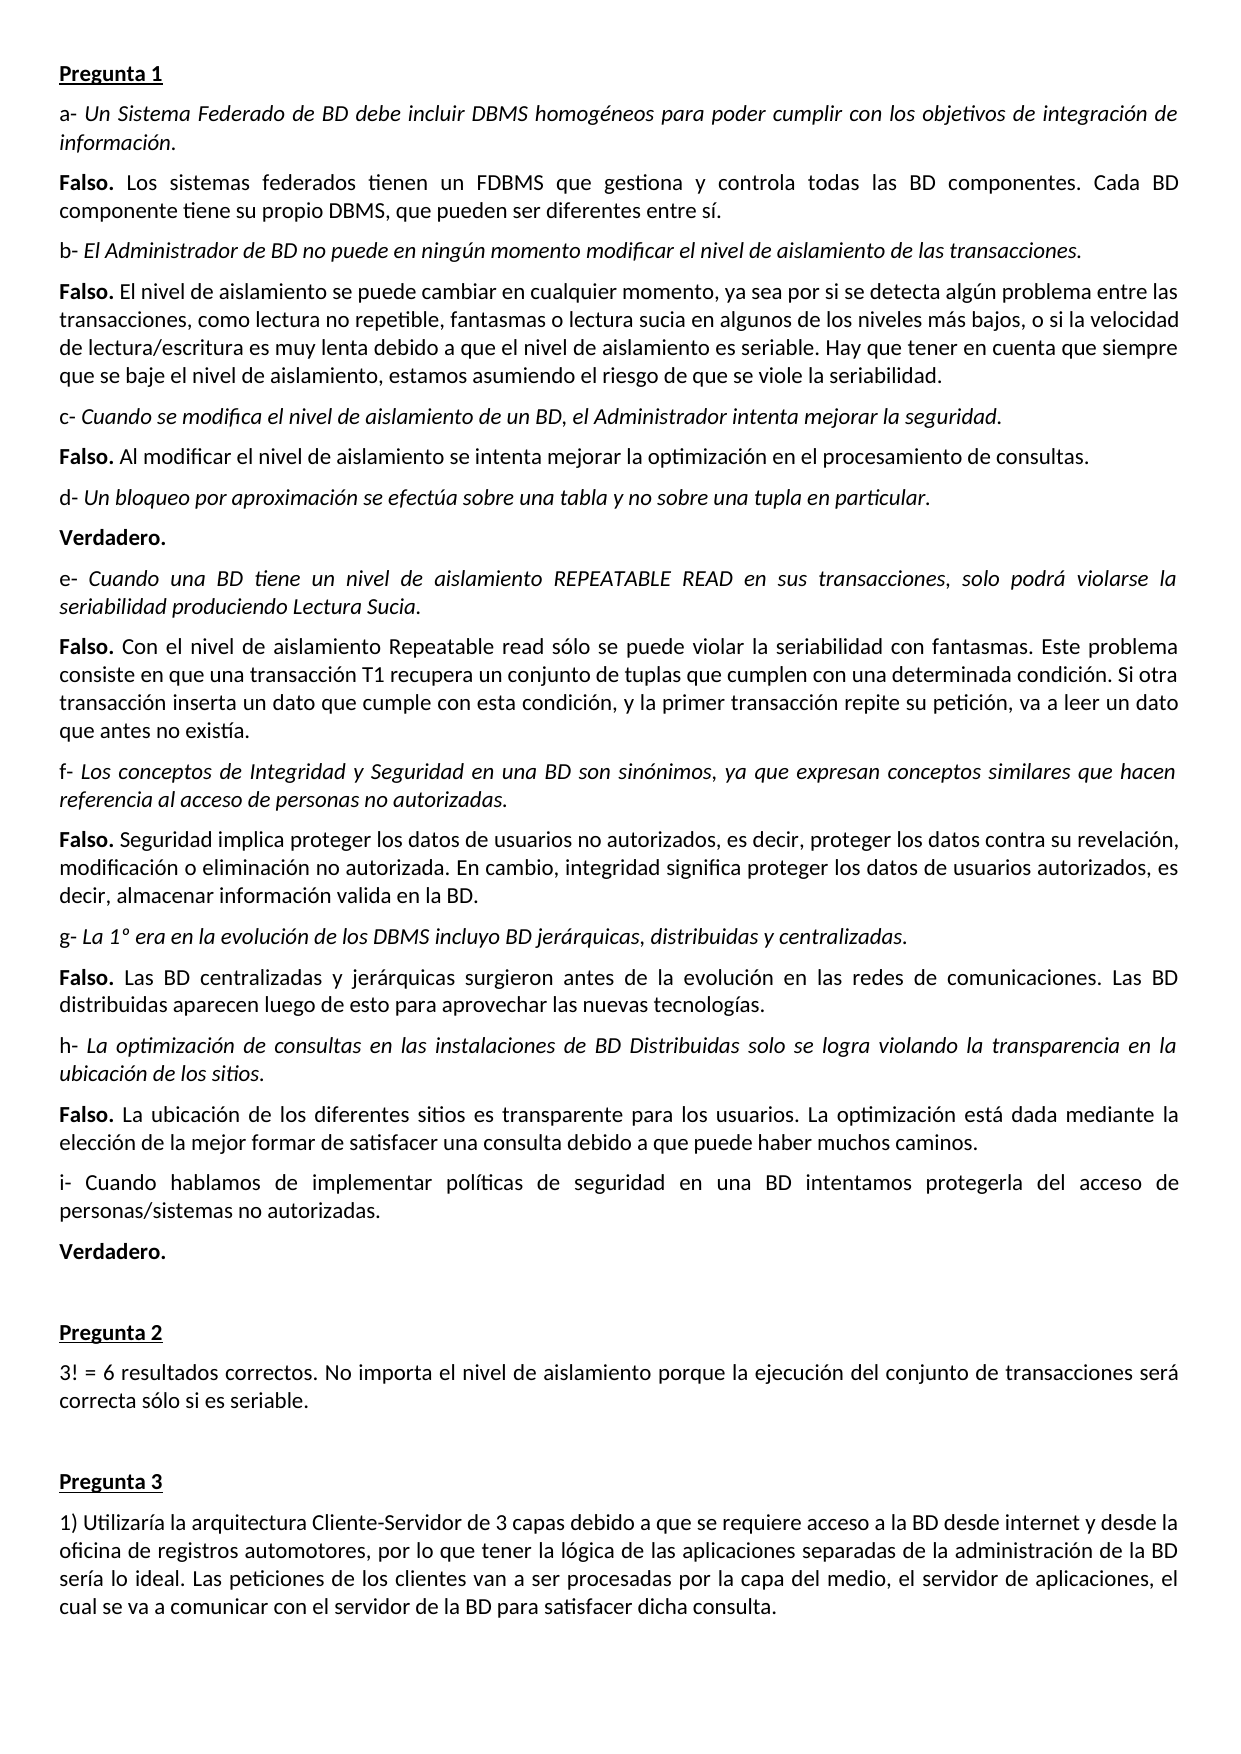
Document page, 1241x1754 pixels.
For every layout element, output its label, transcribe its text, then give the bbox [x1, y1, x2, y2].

text h- La optimización de consultas en las instalaciones de BD Distribuidas solo se logra violando la transparencia en la ubicación de los sitios. [59, 1031, 1181, 1087]
text Falso. Seguridad implica proteger los datos de usuarios no autorizados, es decir, proteger los datos contra su revelación, modificación o eliminación no autorizada. En cambio, integridad significa proteger los datos de usuarios autorizados, es decir, almacenar información valida en la BD. [59, 826, 1181, 909]
text 3! = 6 resultados correctos. No importa el nivel de aislamiento porque la ejecución del conjunto de transacciones será correcta sólo si es seriable. [59, 1358, 1181, 1414]
text e- Cuando una BD tiene un nivel de aislamiento REPEATABLE READ en sus transacciones, solo podrá violarse la seriabilidad produciendo Lectura Sucia. [59, 564, 1181, 620]
text g- La 1º era en la evolución de los DBMS incluyo BD jerárquicas, distribuidas y centralizadas. [59, 922, 1181, 950]
text i- Cuando hablamos de implementar políticas de seguridad en una BD intentamos protegerla del acceso de personas/sistemas no autorizadas. [59, 1168, 1181, 1224]
text c- Cuando se modifica el nivel de aislamiento de un BD, el Administrador intenta mejorar la seguridad. [59, 402, 1181, 430]
text Falso. El nivel de aislamiento se puede cambiar en cualquier momento, ya sea por si se detecta algún problema entre las transacciones, como lectura no repetible, fantasmas o lectura sucia en algunos de los niveles más bajos, o si la velocidad de lectura/escritura es muy lenta debido a que el nivel de aislamiento es seriable. Hay que tener en cuenta que siempre que se baje el nivel de aislamiento, estamos asumiendo el riesgo de que se viole la seriabilidad. [59, 277, 1181, 389]
text Verdadero. [59, 1237, 1181, 1265]
text Falso. Con el nivel de aislamiento Repeatable read sólo se puede violar la seriabilidad con fantasmas. Este problema consiste en que una transacción T1 recupera un conjunto de tuplas que cumplen con una determinada condición. Si otra transacción inserta un dato que cumple con esta condición, y la primer transacción repite su petición, va a leer un dato que antes no existía. [59, 632, 1181, 744]
text Verdadero. [59, 523, 1181, 551]
text Falso. Al modificar el nivel de aislamiento se intenta mejorar la optimización en el procesamiento de consultas. [59, 442, 1181, 470]
text Falso. La ubicación de los diferentes sitios es transparente para los usuarios. La optimización está dada mediante la elección de la mejor formar de satisfacer una consulta debido a que puede haber muchos caminos. [59, 1100, 1181, 1156]
text d- Un bloqueo por aproximación se efectúa sobre una tabla y no sobre una tupla en particular. [59, 483, 1181, 511]
text Pregunta 1 [59, 59, 1181, 87]
text Falso. Las BD centralizadas y jerárquicas surgieron antes de la evolución en las redes de comunicaciones. Las BD distribuidas aparecen luego de esto para aprovechar las nuevas tecnologías. [59, 963, 1181, 1019]
text f- Los conceptos de Integridad y Seguridad en una BD son sinónimos, ya que expresan conceptos similares que hacen referencia al acceso de personas no autorizadas. [59, 757, 1181, 813]
text Pregunta 3 [59, 1467, 1181, 1495]
text Falso. Los sistemas federados tienen un FDBMS que gestiona y controla todas las BD componentes. Cada BD componente tiene su propio DBMS, que pueden ser diferentes entre sí. [59, 168, 1181, 224]
text b- El Administrador de BD no puede en ningún momento modificar el nivel de aislamiento de las transacciones. [59, 237, 1181, 265]
text Pregunta 2 [59, 1318, 1181, 1346]
text 1) Utilizaría la arquitectura Cliente-Servidor de 3 capas debido a que se requiere acceso a la BD desde internet y desde la oficina de registros automotores, por lo que tener la lógica de las aplicaciones separadas de la administración de la BD sería lo ideal. Las peticiones de los clientes van a ser procesadas por la capa del medio, el servidor de aplicaciones, el cual se va a comunicar con el servidor de la BD para satisfacer dicha consulta. [59, 1508, 1181, 1620]
text a- Un Sistema Federado de BD debe incluir DBMS homogéneos para poder cumplir con los objetivos de integración de información. [59, 99, 1181, 156]
